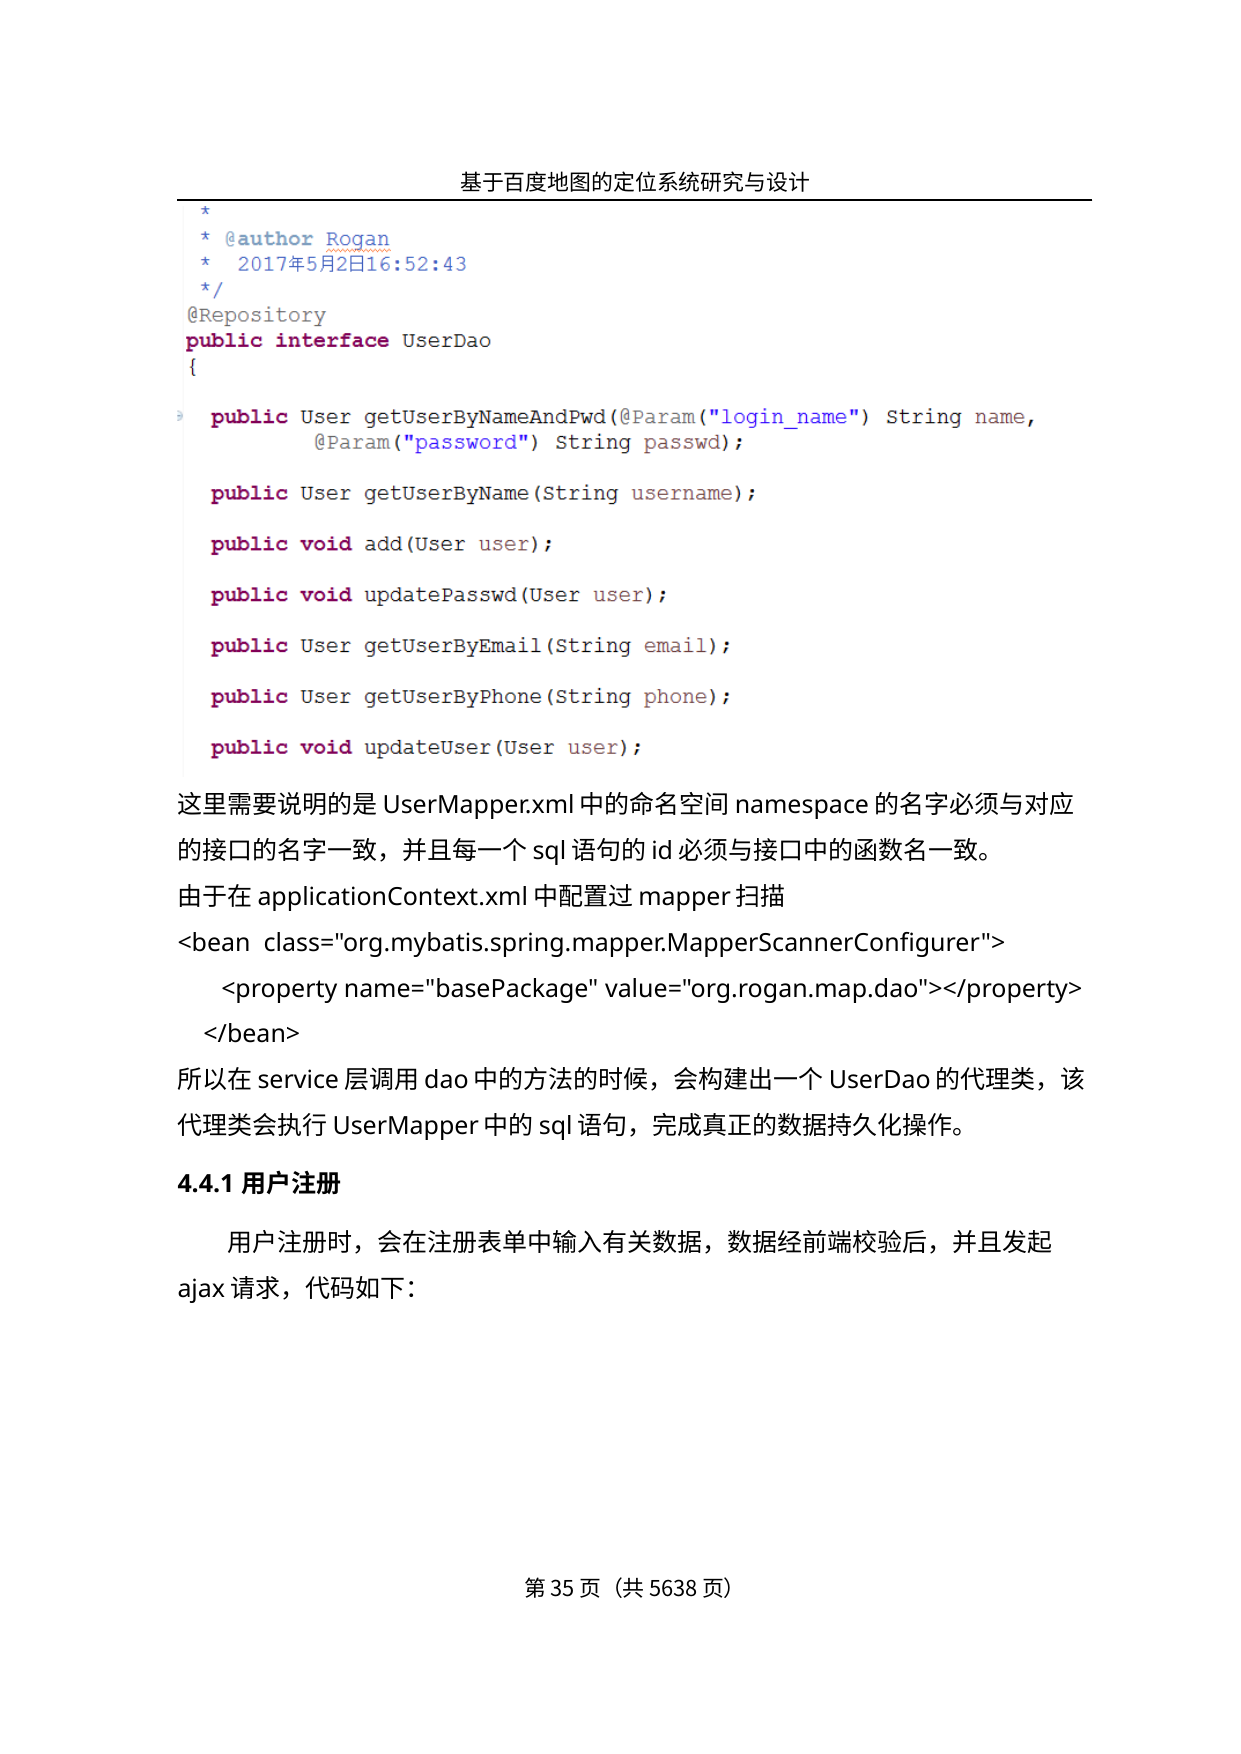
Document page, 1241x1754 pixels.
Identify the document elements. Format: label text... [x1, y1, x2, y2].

text </bean> [177, 1006, 1092, 1052]
text 由于在applicationContext.xml中配置过mapper扫描 [177, 869, 1092, 914]
text 4.4.1 用户注册 [177, 1156, 1092, 1202]
text 所以在service层调用dao中的方法的时候，会构建出一个UserDao的代理类，该代理类会执行UserMapper中的sql语句，完成真正的数据持久化操作。 [177, 1052, 1092, 1144]
text <property name="basePackage" value="org.rogan.map.dao"></property> [177, 960, 1092, 1006]
text 这里需要说明的是UserMapper.xml中的命名空间namespace的名字必须与对应的接口的名字一致，并且每一个sql语句的id必须与接口中的函数名一致。 [177, 777, 1092, 869]
picture [177, 206, 1043, 777]
text 用户注册时，会在注册表单中输入有关数据，数据经前端校验后，并且发起ajax请求，代码如下： [177, 1214, 1092, 1306]
text <bean class="org.mybatis.spring.mapper.MapperScannerConfigurer"> [177, 914, 1092, 960]
